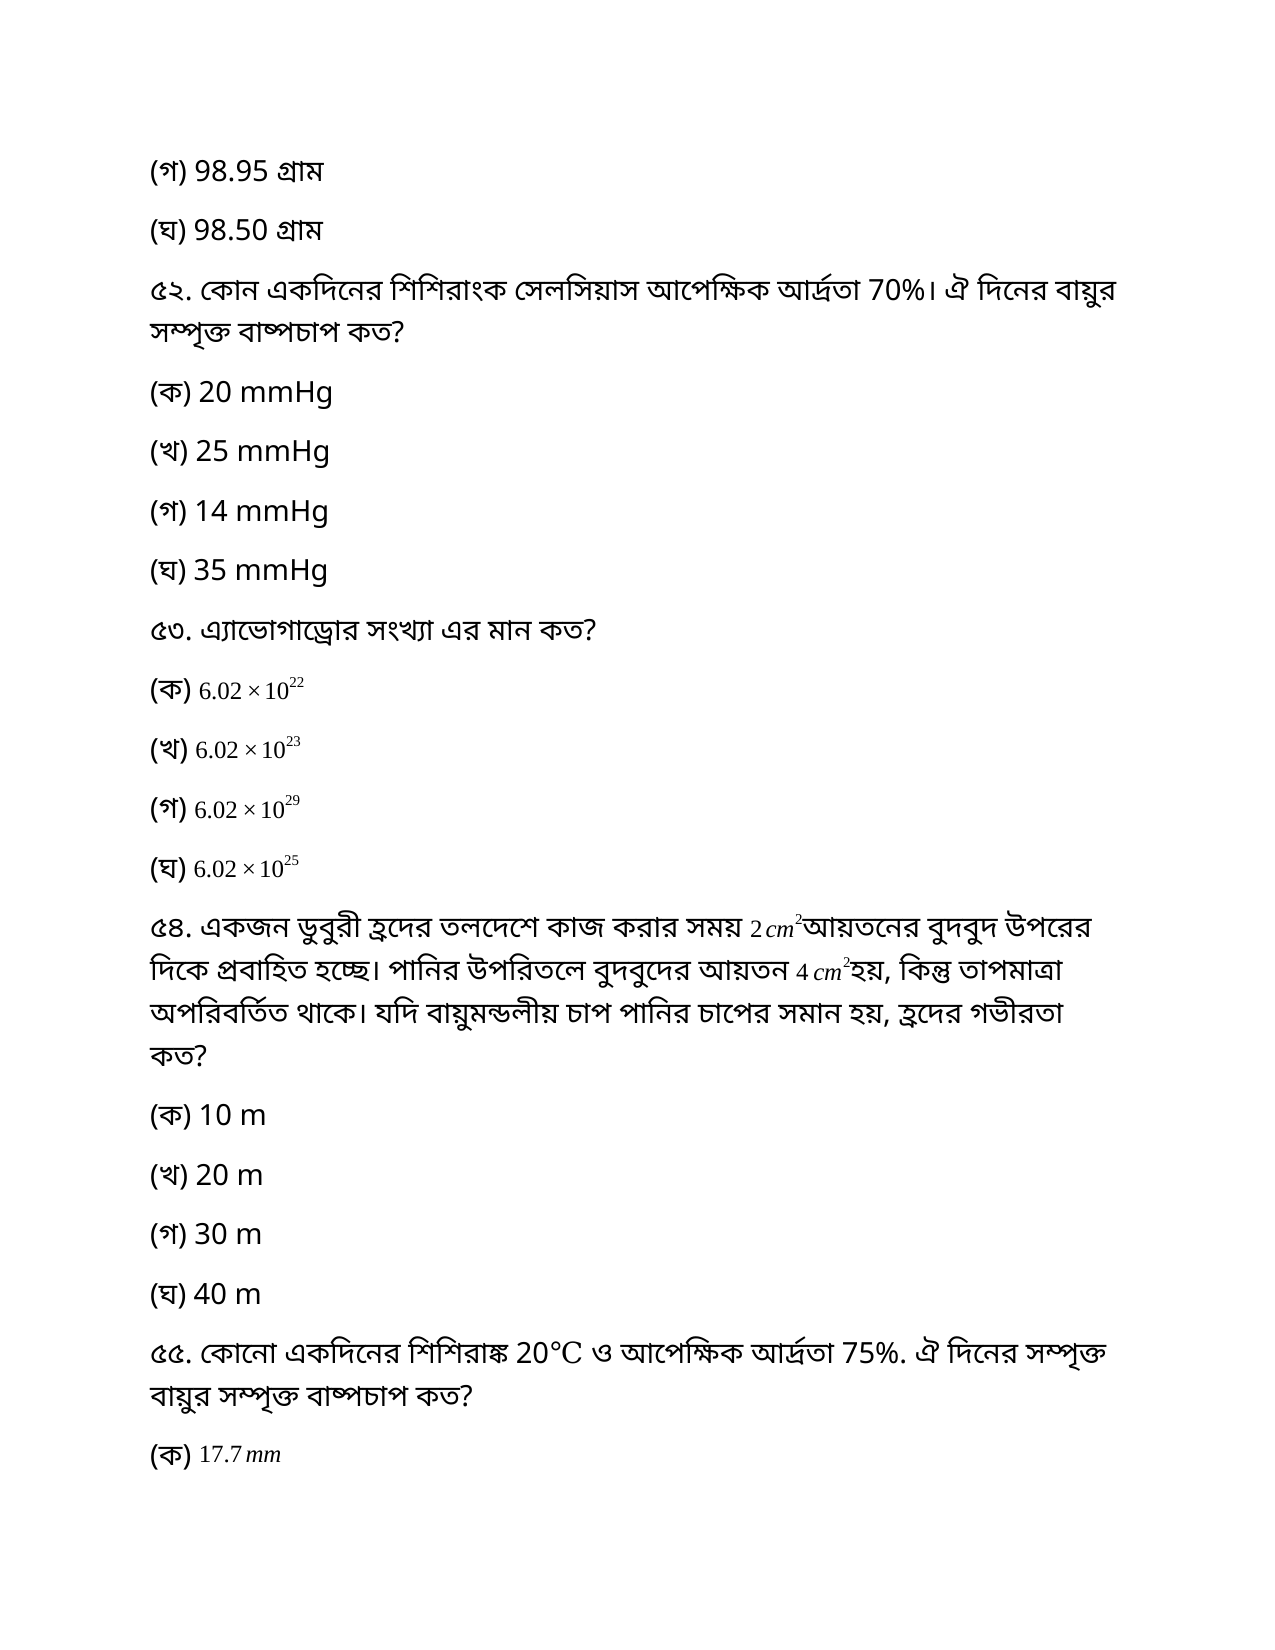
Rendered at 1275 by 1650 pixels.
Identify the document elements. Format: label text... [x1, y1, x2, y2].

text (ঘ) 40 m [150, 1273, 1125, 1313]
text (গ) 98.95 গ্রাম [150, 150, 1125, 190]
text (খ) 25 mmHg [150, 431, 1125, 470]
text ৫৩. এ্যাভোগাড্রোর সংখ্যা এর মান কত? [150, 609, 1125, 649]
text (ঘ) 35 mmHg [150, 550, 1125, 589]
text (ঘ) [150, 847, 1125, 887]
text (খ) [150, 728, 1125, 768]
text (ক) 20 mmHg [150, 371, 1125, 411]
text ৫২. কোন একদিনের শিশিরাংক সেলসিয়াস আপেক্ষিক আর্দ্রতা 70%। ঐ দিনের বায়ুর সম্পৃক্ত বাষ্পচাপ কত? [150, 269, 1125, 351]
text (গ) [150, 788, 1125, 827]
text (ঘ) 98.50 গ্রাম [150, 209, 1125, 249]
text (গ) 30 m [150, 1213, 1125, 1253]
text ৫৪. একজন ডুবুরী হ্রদের তলদেশে কাজ করার সময় আয়তনের বুদবুদ উপরের দিকে প্রবাহিত হচ্ছে। পানির উপরিতলে বুদবুদের আয়তন হয়, কিন্তু তাপমাত্রা অপরিবর্তিত থাকে। যদি বায়ুমন্ডলীয় চাপ পানির চাপের সমান হয়, হ্রদের গভীরতা কত? [150, 907, 1125, 1075]
text ৫৫. কোনো একদিনের শিশিরাঙ্ক 20℃ ও আপেক্ষিক আর্দ্রতা 75%. ঐ দিনের সম্পৃক্ত বায়ুর সম্পৃক্ত বাষ্পচাপ কত? [150, 1332, 1125, 1415]
text (ক) [150, 669, 1125, 708]
text (ক) 10 m [150, 1094, 1125, 1134]
text (গ) 14 mmHg [150, 490, 1125, 530]
text (খ) 20 m [150, 1154, 1125, 1194]
text (ক) [150, 1435, 1125, 1474]
